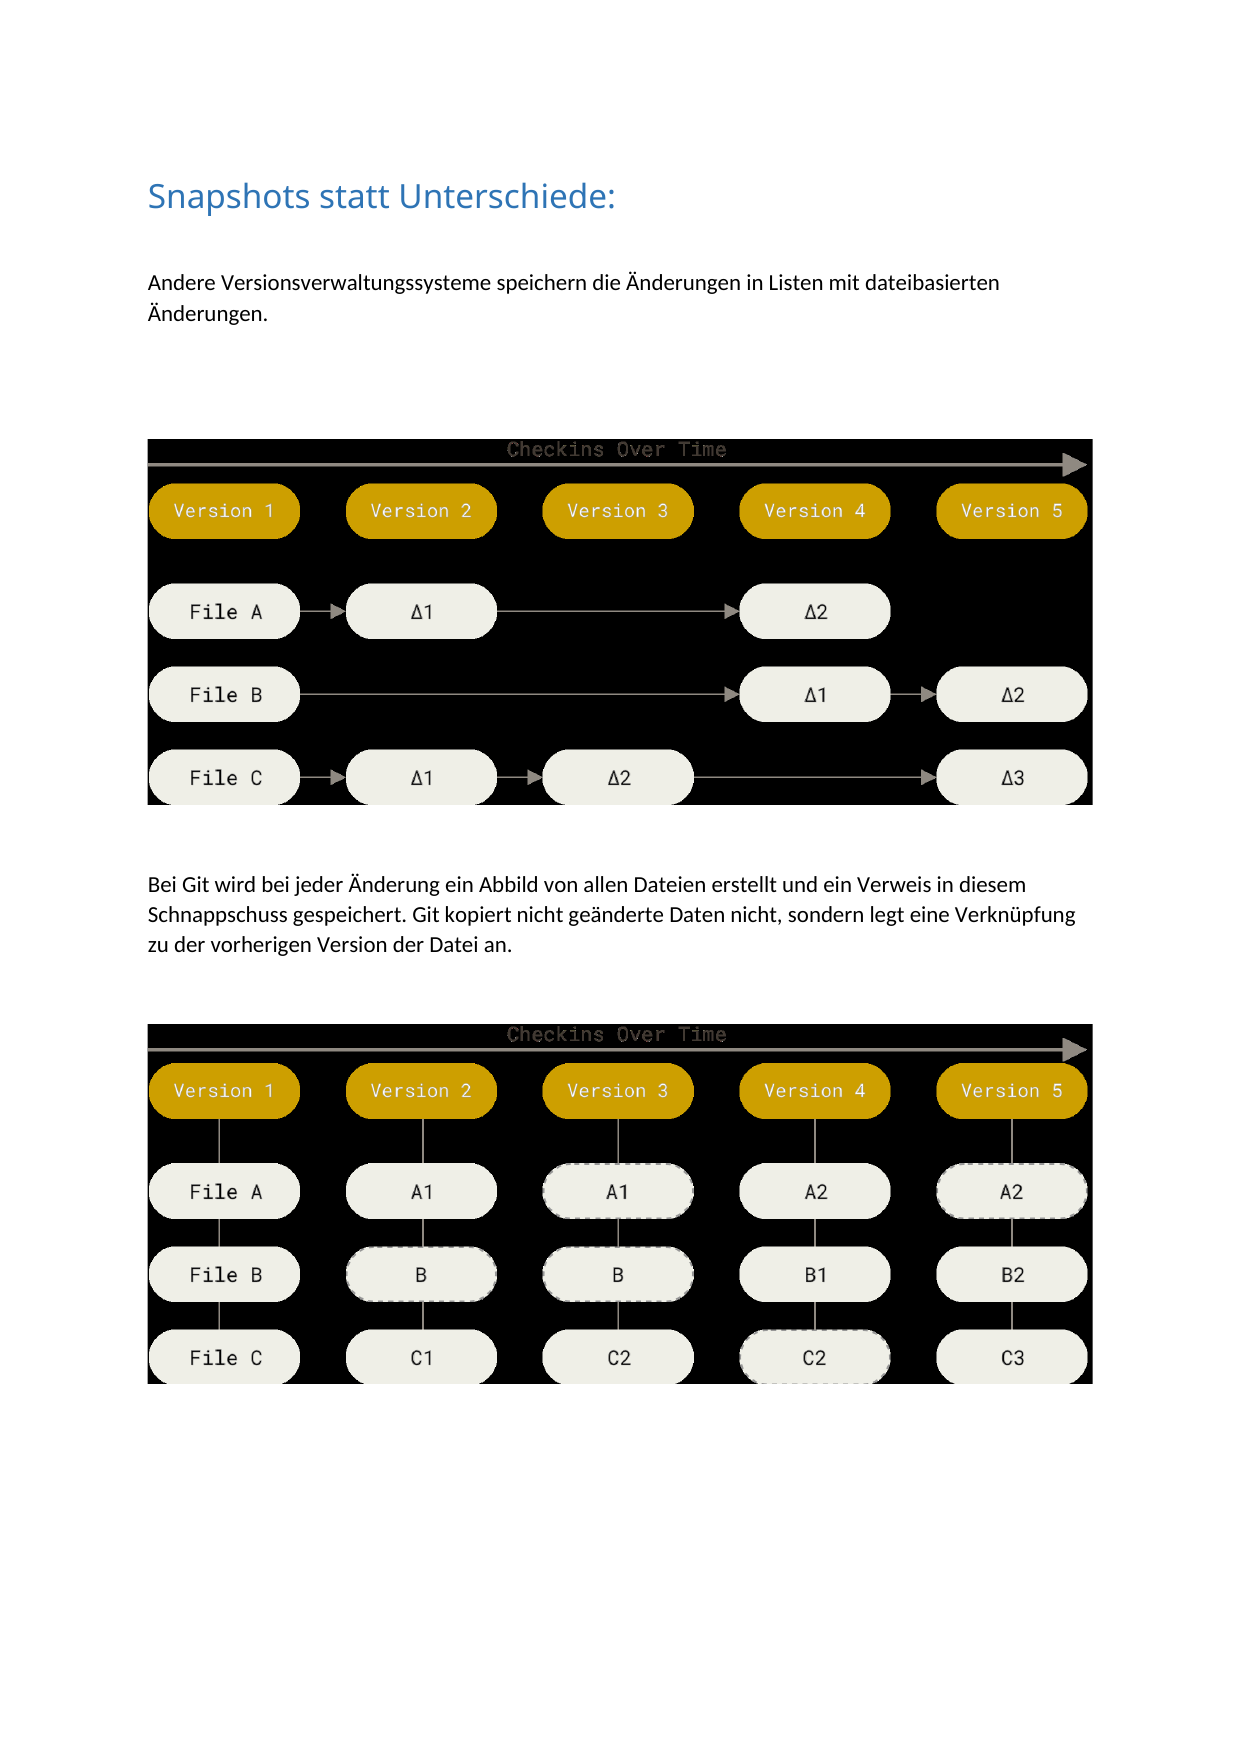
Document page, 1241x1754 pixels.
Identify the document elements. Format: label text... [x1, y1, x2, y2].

text Andere Versionsverwaltungssysteme speichern die Änderungen in Listen mit dateibasierten Änderungen. [148, 268, 1093, 327]
text Bei Git wird bei jeder Änderung ein Abbild von allen Dateien erstellt und ein Verweis in diesem Schnappschuss gespeichert. Git kopiert nicht geänderte Daten nicht, sondern legt eine Verknüpfung zu der vorherigen Version der Datei an. [148, 870, 1093, 958]
subtitle Snapshots statt Unterschiede: [148, 173, 1093, 218]
